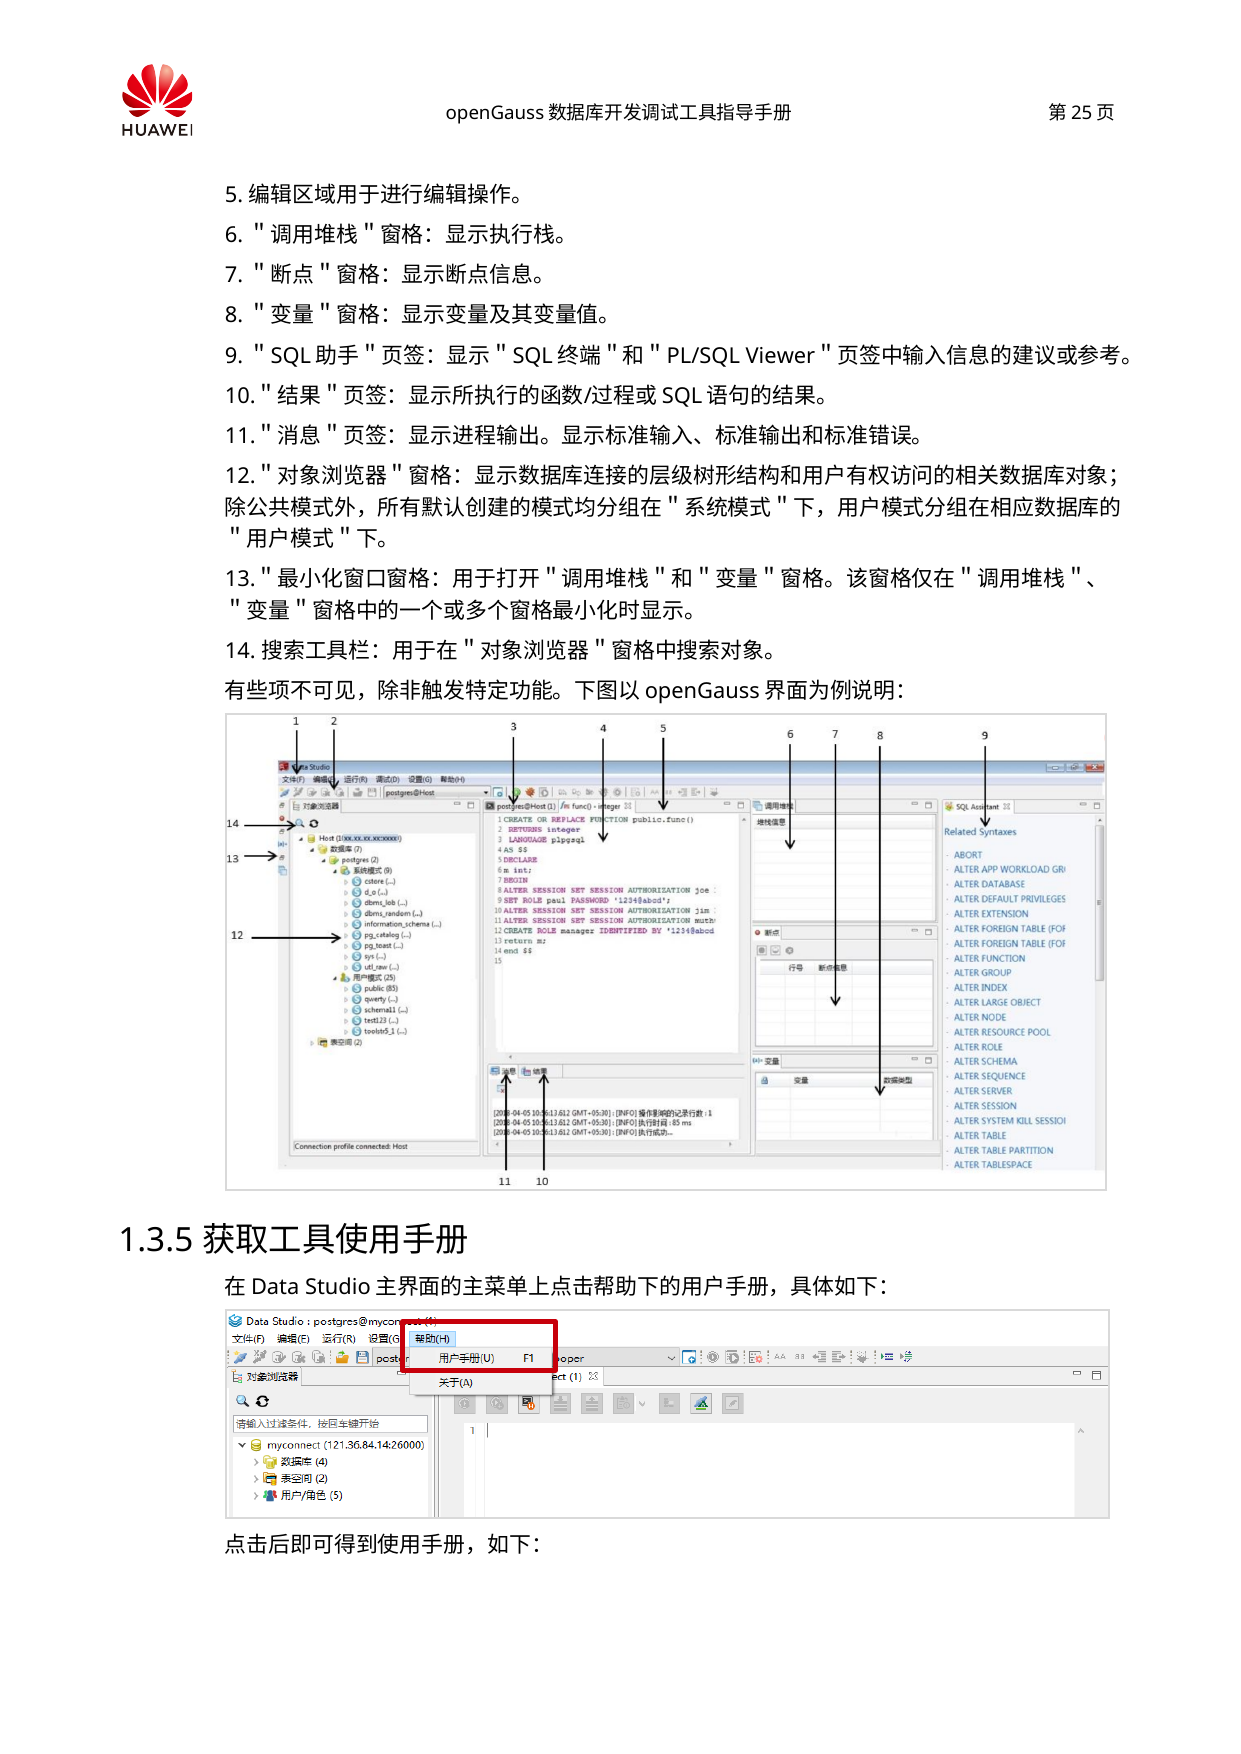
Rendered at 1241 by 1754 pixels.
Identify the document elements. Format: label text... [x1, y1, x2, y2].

text 在Data Studio主界面的主菜单上点击帮助下的用户手册，具体如下： [224, 1269, 1122, 1301]
text 7. ＂断点＂窗格：显示断点信息。 [224, 257, 1122, 289]
text 13.＂最小化窗口窗格：用于打开＂调用堆栈＂和＂变量＂窗格。该窗格仅在＂调用堆栈＂、＂变量＂窗格中的一个或多个窗格最小化时显示。 [224, 561, 1122, 625]
text 8. ＂变量＂窗格：显示变量及其变量值。 [224, 297, 1122, 329]
subtitle 获取工具使用手册 [118, 1212, 1122, 1261]
text 点击后即可得到使用手册，如下： [224, 1527, 1122, 1559]
picture [227, 1311, 1108, 1517]
text 12.＂对象浏览器＂窗格：显示数据库连接的层级树形结构和用户有权访问的相关数据库对象；除公共模式外，所有默认创建的模式均分组在＂系统模式＂下，用户模式分组在相应数据库的＂用户模式＂下。 [224, 458, 1122, 553]
text 有些项不可见，除非触发特定功能。下图以openGauss界面为例说明： [224, 673, 1122, 705]
text 9. ＂SQL助手＂页签：显示＂SQL终端＂和＂PL/SQL Viewer＂页签中输入信息的建议或参考。 [224, 338, 1122, 369]
text 11.＂消息＂页签：显示进程输出。显示标准输入、标准输出和标准错误。 [224, 418, 1122, 449]
text 5. 编辑区域用于进行编辑操作。 [224, 177, 1122, 209]
text 14. 搜索工具栏：用于在＂对象浏览器＂窗格中搜索对象。 [224, 633, 1122, 665]
text 10.＂结果＂页签：显示所执行的函数/过程或SQL语句的结果。 [224, 378, 1122, 409]
text 6. ＂调用堆栈＂窗格：显示执行栈。 [224, 217, 1122, 249]
picture [227, 715, 1105, 1189]
picture [122, 64, 193, 136]
